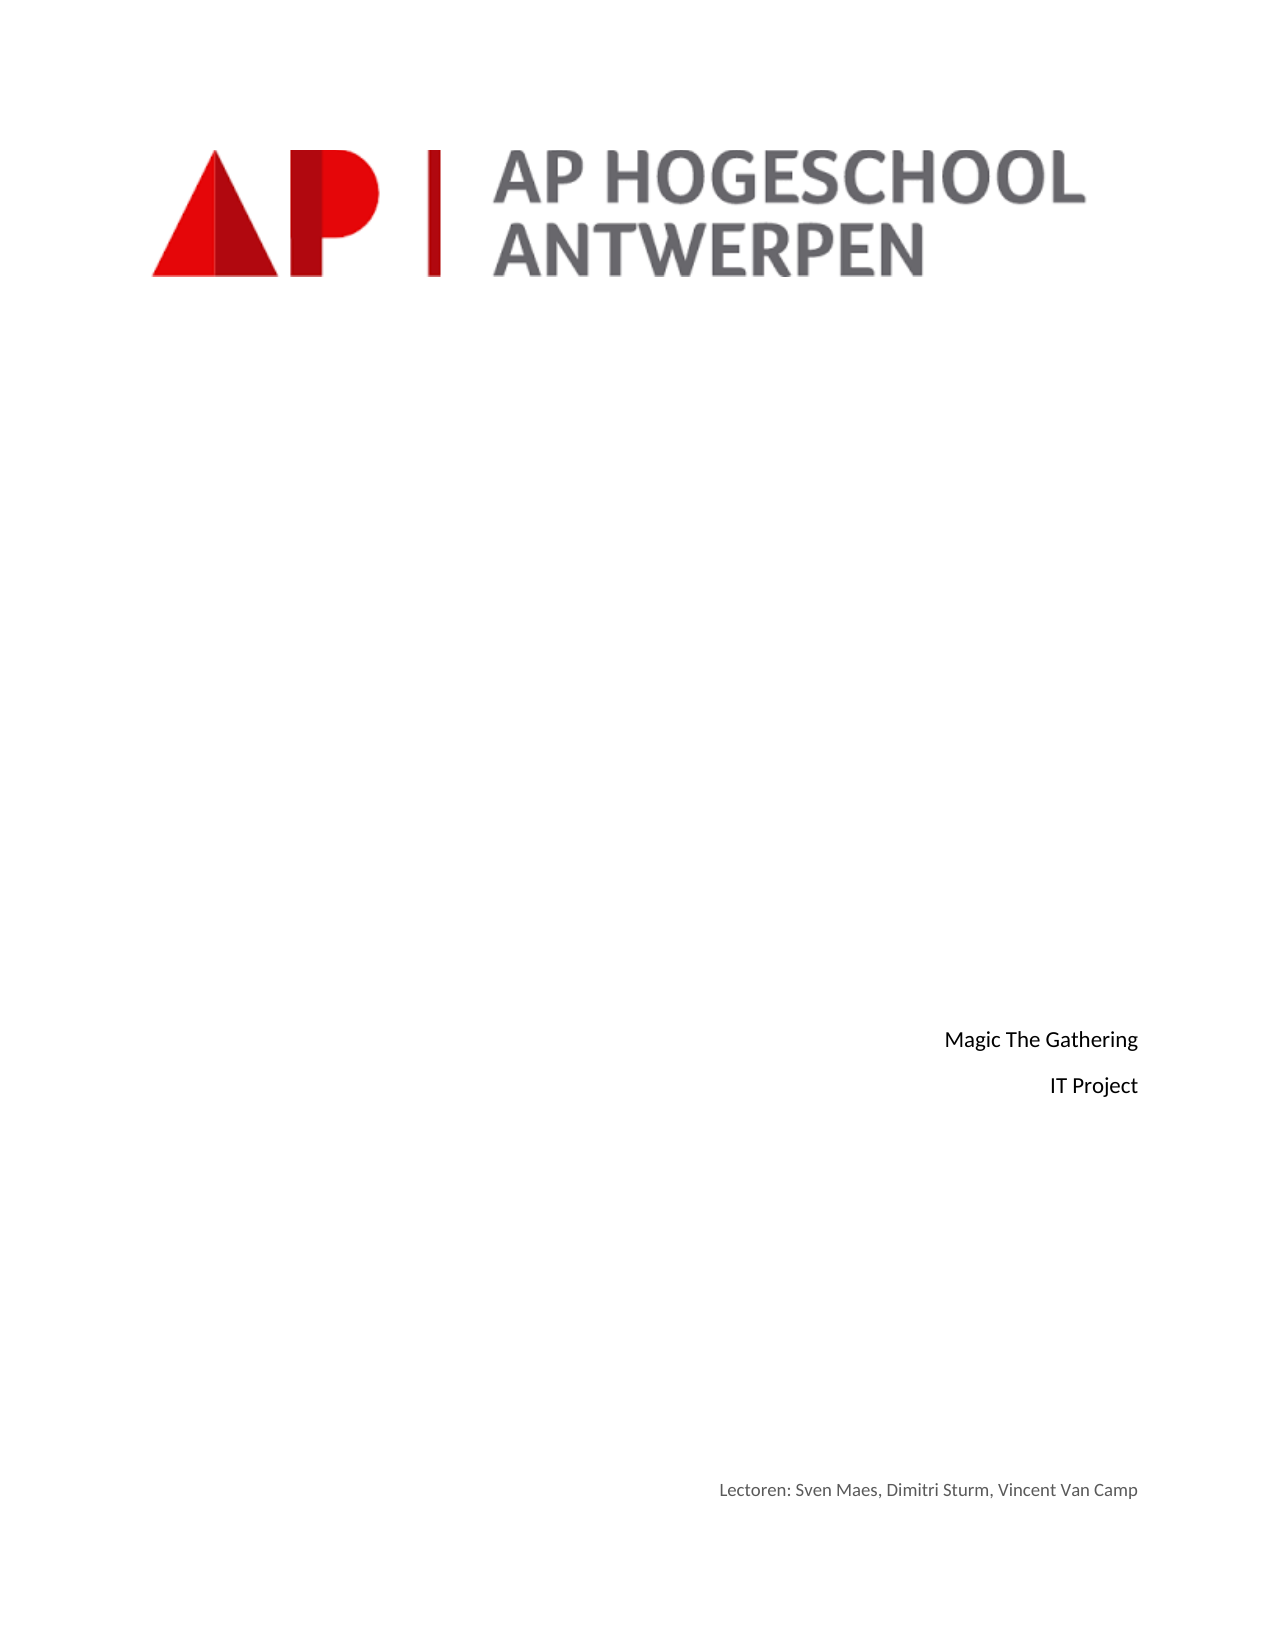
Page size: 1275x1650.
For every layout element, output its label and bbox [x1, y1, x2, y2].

picture [150, 150, 1088, 277]
